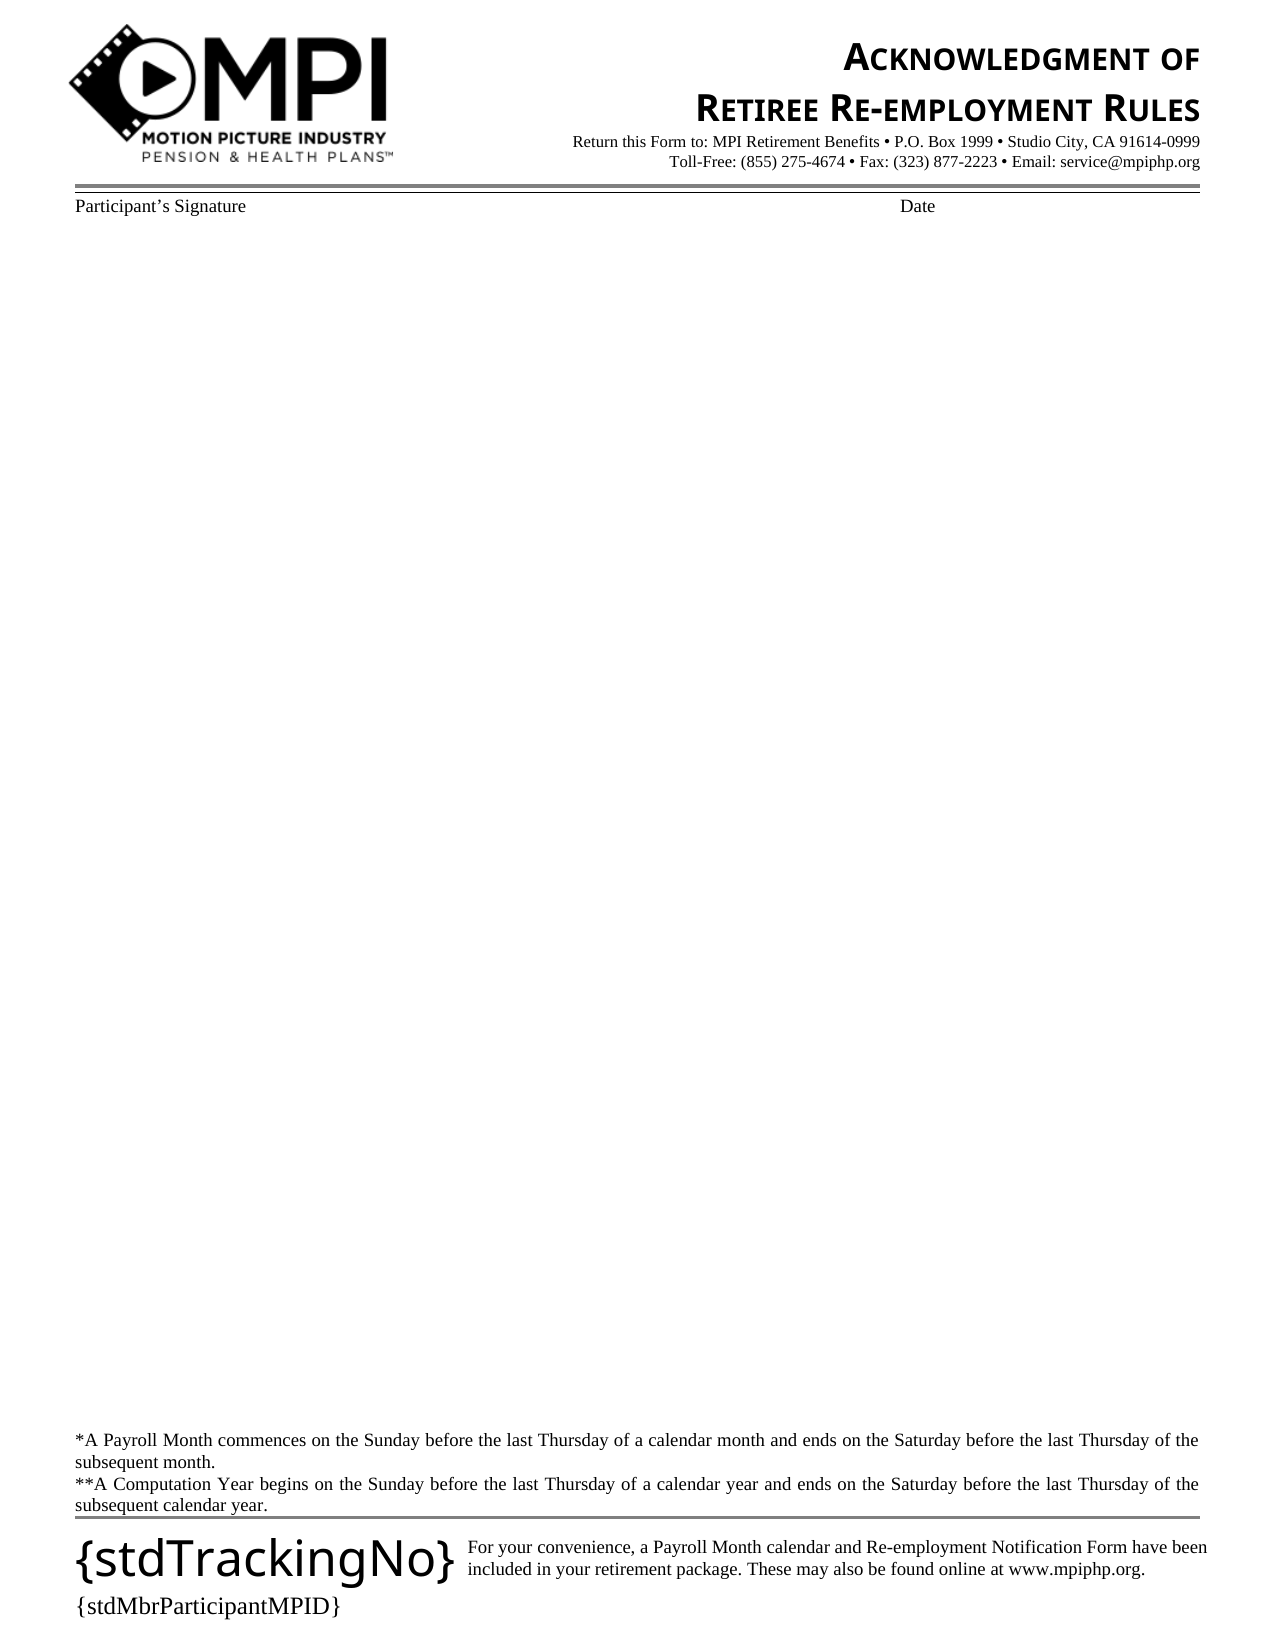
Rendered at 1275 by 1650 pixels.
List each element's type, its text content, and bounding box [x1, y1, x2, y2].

picture [65, 24, 398, 162]
text Participant’s Signature Date [75, 193, 1200, 217]
